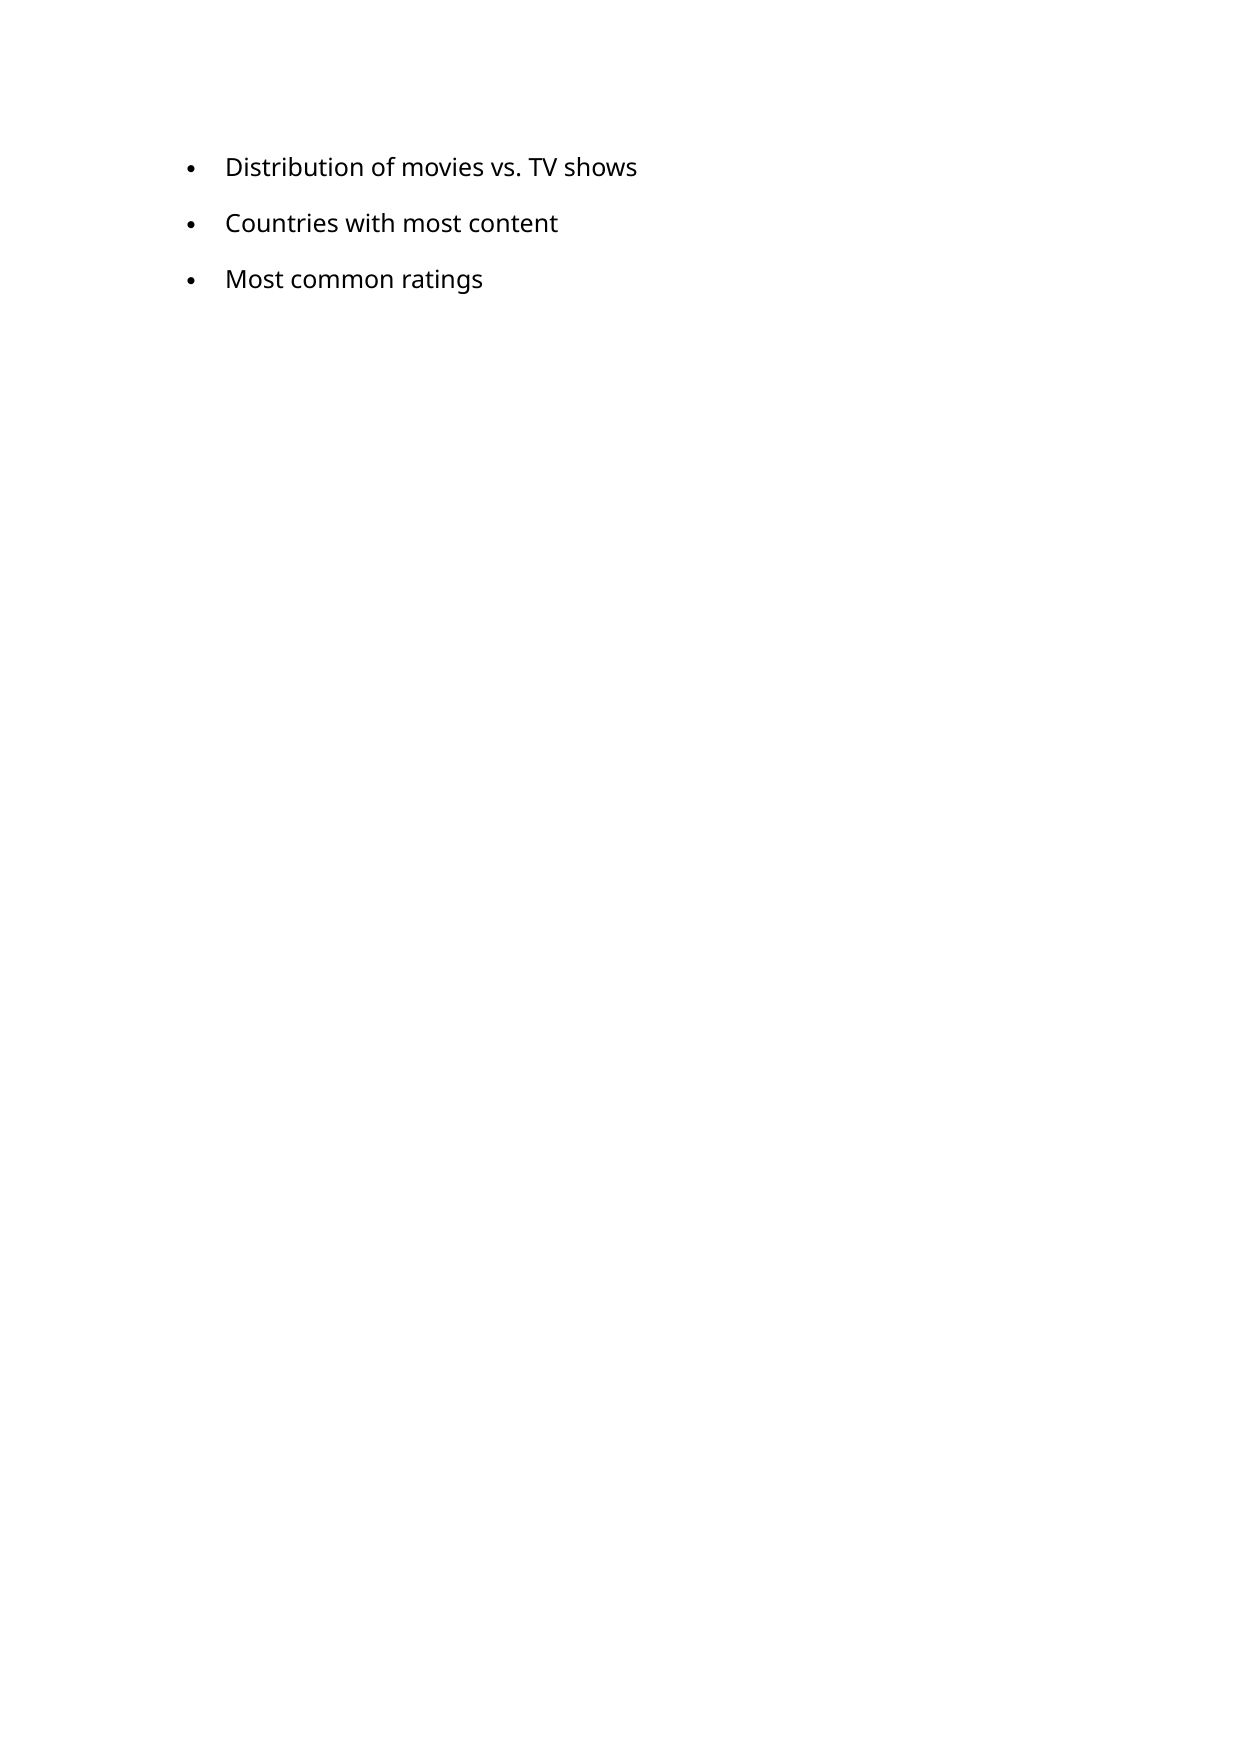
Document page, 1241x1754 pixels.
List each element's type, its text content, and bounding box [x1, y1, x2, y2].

list Countries with most content [187, 206, 1090, 240]
list Most common ratings [187, 262, 1090, 296]
list Distribution of movies vs. TV shows [187, 150, 1090, 184]
